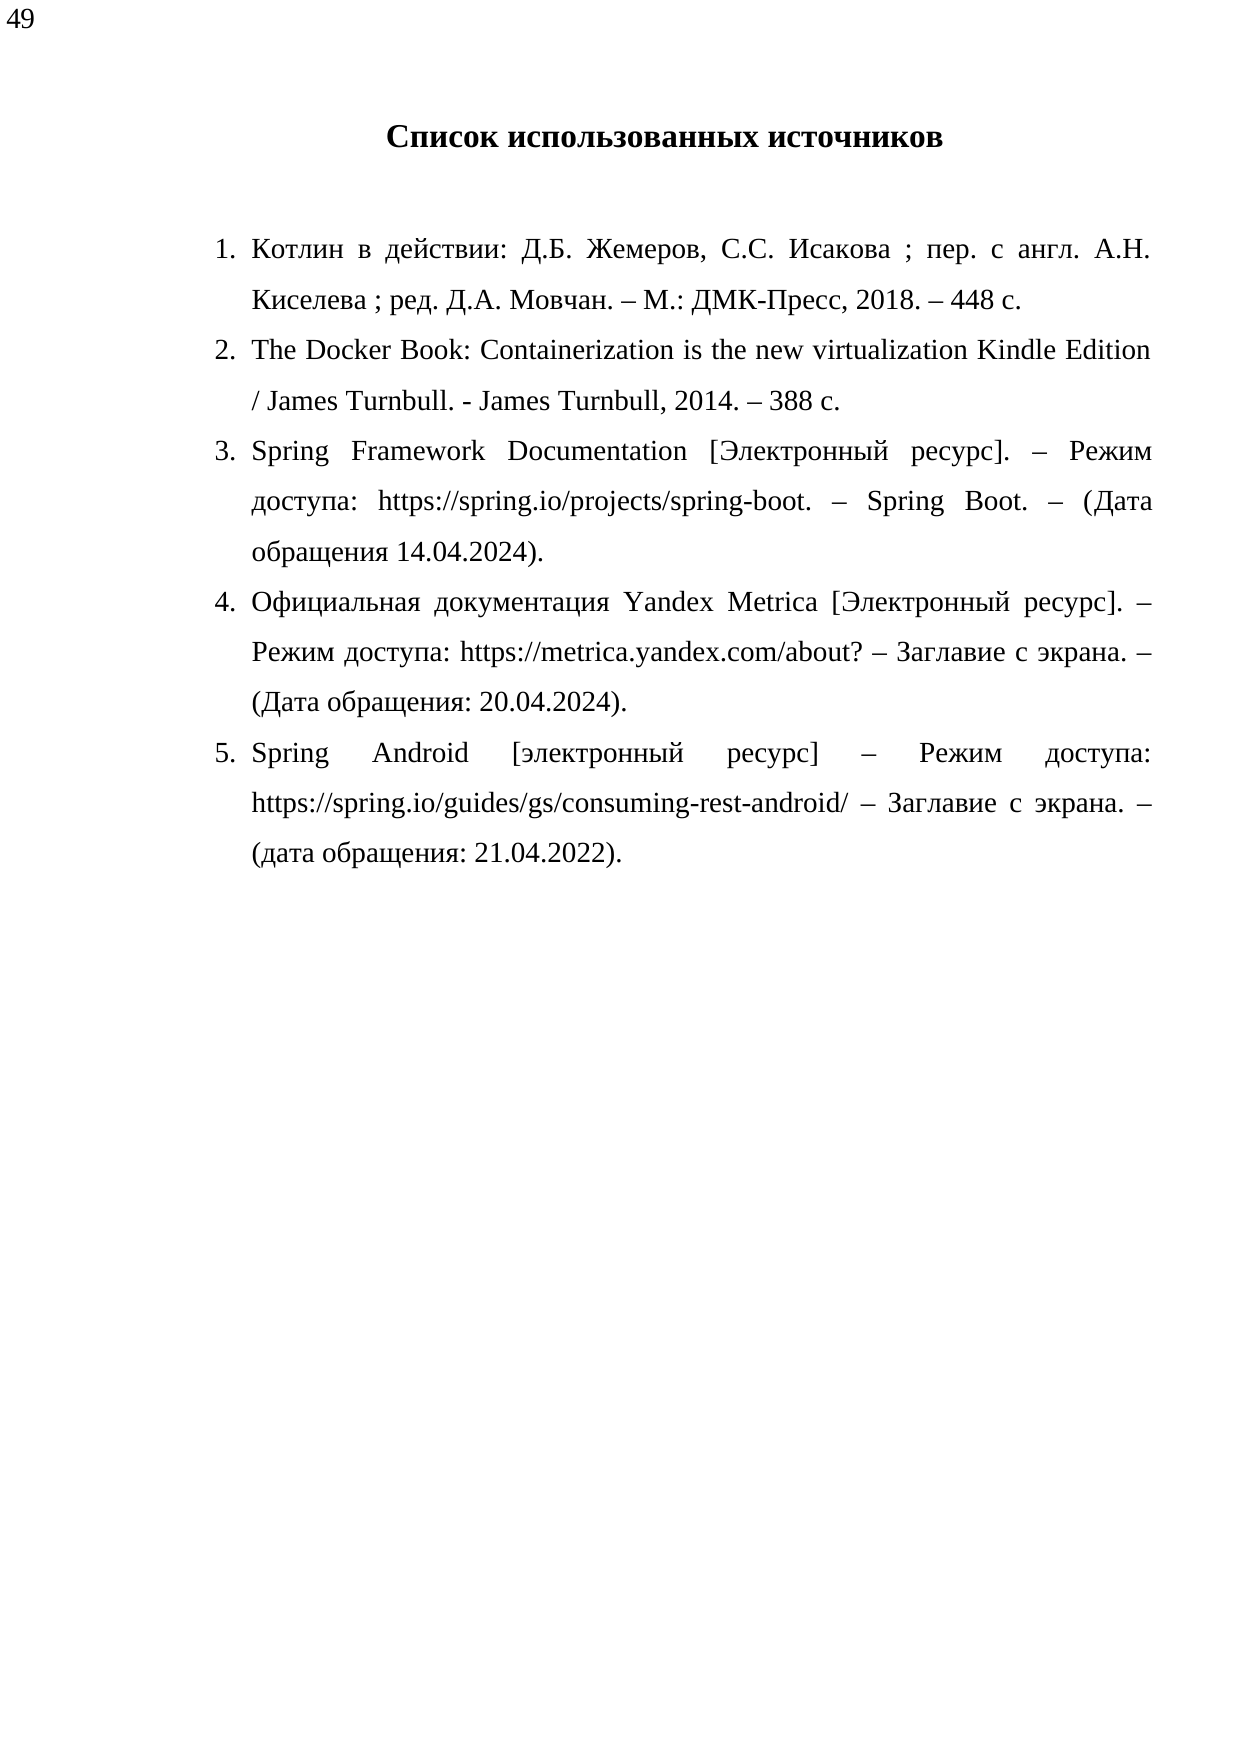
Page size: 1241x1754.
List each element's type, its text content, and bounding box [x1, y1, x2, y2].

list Spring Framework Documentation [Электронный ресурс]. – Режим доступа: https://spring.io/projects/spring-boot. – Spring Boot. – (Дата обращения 14.04.2024). [214, 433, 1152, 567]
list Официальная документация Yandex Metrica [Электронный ресурс]. – Режим доступа: https://metrica.yandex.com/about? – Заглавие с экрана. – (Дата обращения: 20.04.2024). [214, 584, 1152, 718]
list Котлин в действии: Д.Б. Жемеров, С.С. Исакова ; пер. с англ. А.Н. Киселева ; ред. Д.А. Мовчан. – М.: ДМК-Пресс, 2018. – 448 с. [214, 231, 1152, 315]
list Spring Android [электронный ресурс] – Режим доступа: https://spring.io/guides/gs/consuming-rest-android/ – Заглавие с экрана. – (дата обращения: 21.04.2022). [214, 735, 1152, 869]
subtitle Список использованных источников [241, 116, 1088, 154]
list The Docker Book: Containerization is the new virtualization Kindle Edition / James Turnbull. - James Turnbull, 2014. – 388 с. [214, 332, 1151, 416]
